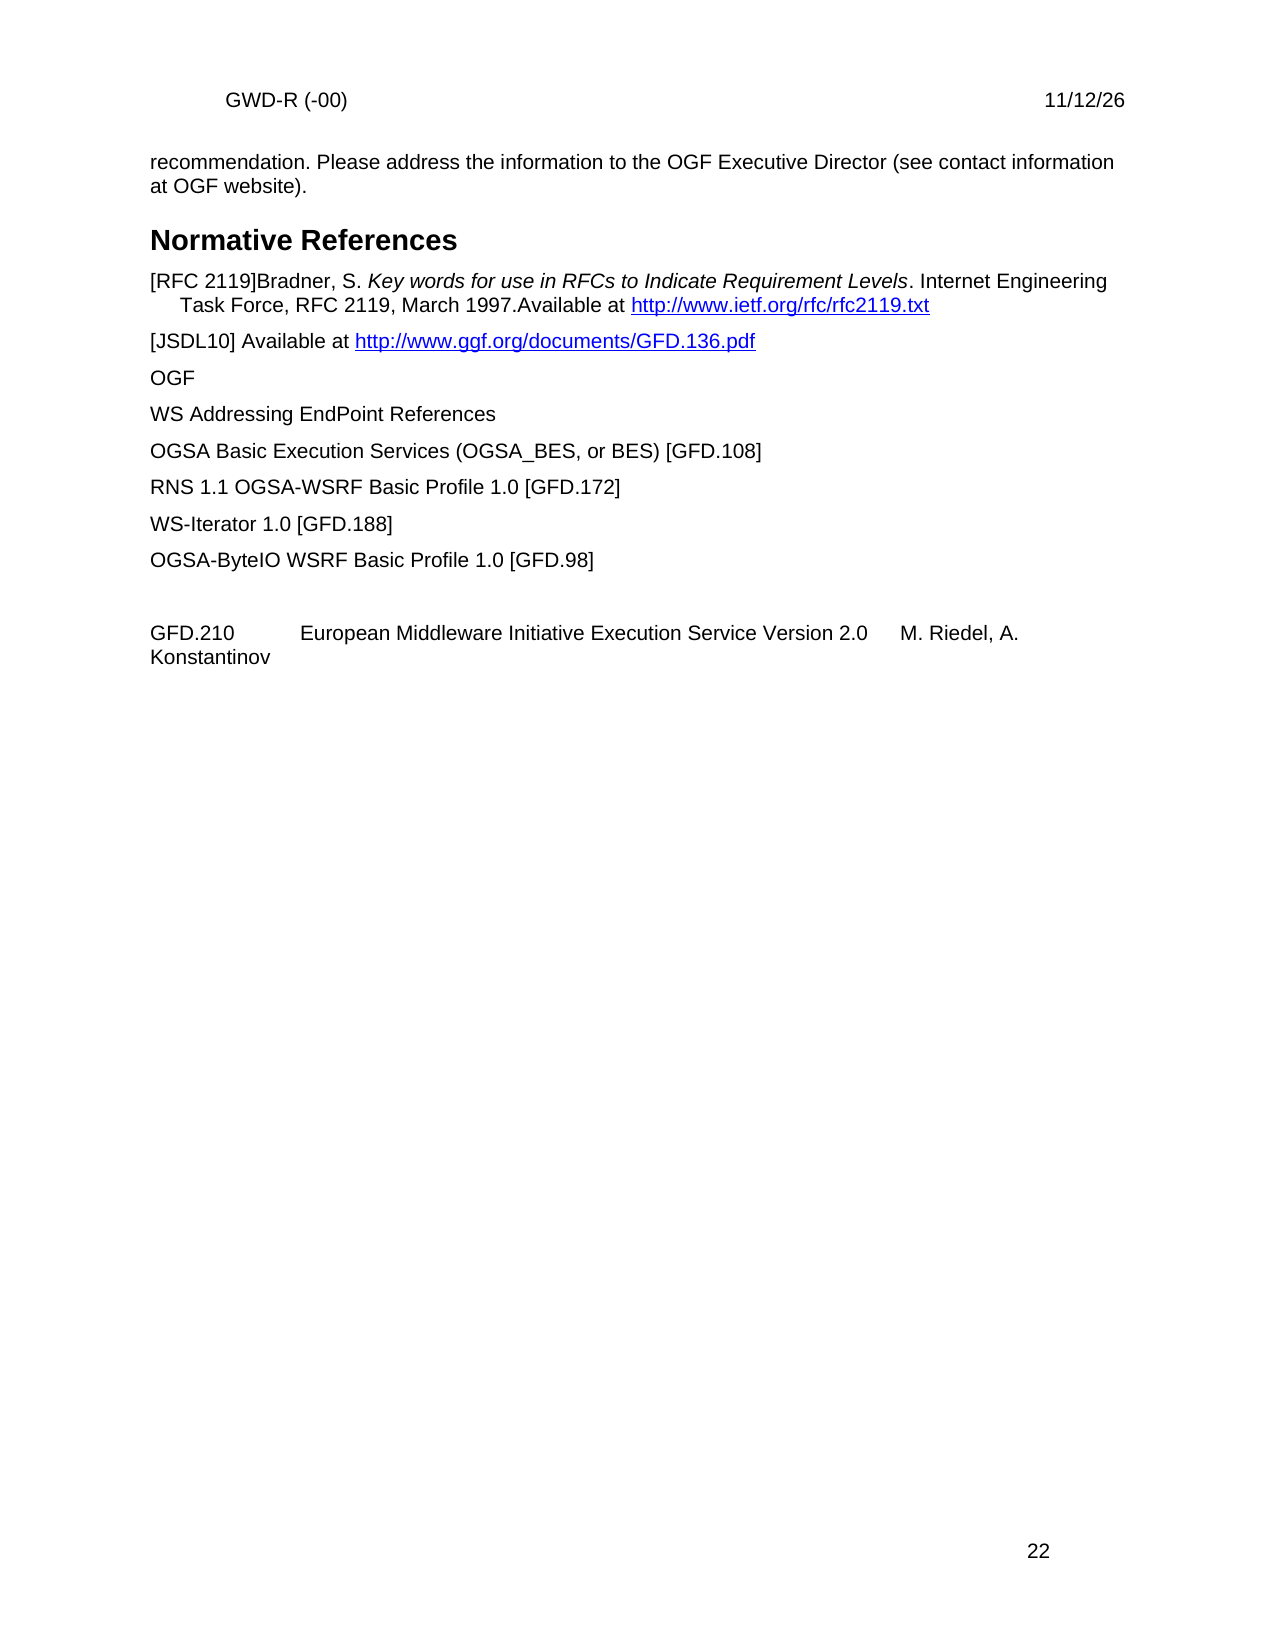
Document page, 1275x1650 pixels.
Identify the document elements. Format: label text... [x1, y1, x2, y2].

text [150, 150, 1125, 198]
text [RFC 2119]Bradner, S. Key words for use in RFCs to Indicate Requirement Levels. Internet Engineering Task Force, RFC 2119, March 1997.Available at http://www.ietf.org/rfc/rfc2119.txt [150, 269, 1125, 317]
subtitle Normative References [150, 223, 1125, 256]
text [JSDL10] Available at http://www.ggf.org/documents/GFD.136.pdf [150, 329, 1125, 353]
text OGF [150, 366, 1125, 390]
text GFD.210 European Middleware Initiative Execution Service Version 2.0 M. Riedel, A. Konstantinov [150, 621, 1125, 669]
text OGSA-ByteIO WSRF Basic Profile 1.0 [GFD.98] [150, 548, 1125, 572]
text RNS 1.1 OGSA-WSRF Basic Profile 1.0 [GFD.172] [150, 475, 1125, 499]
text WS-Iterator 1.0 [GFD.188] [150, 512, 1125, 536]
text OGSA Basic Execution Services (OGSA_BES, or BES) [GFD.108] [150, 439, 1125, 463]
text WS Addressing EndPoint References [150, 402, 1125, 426]
